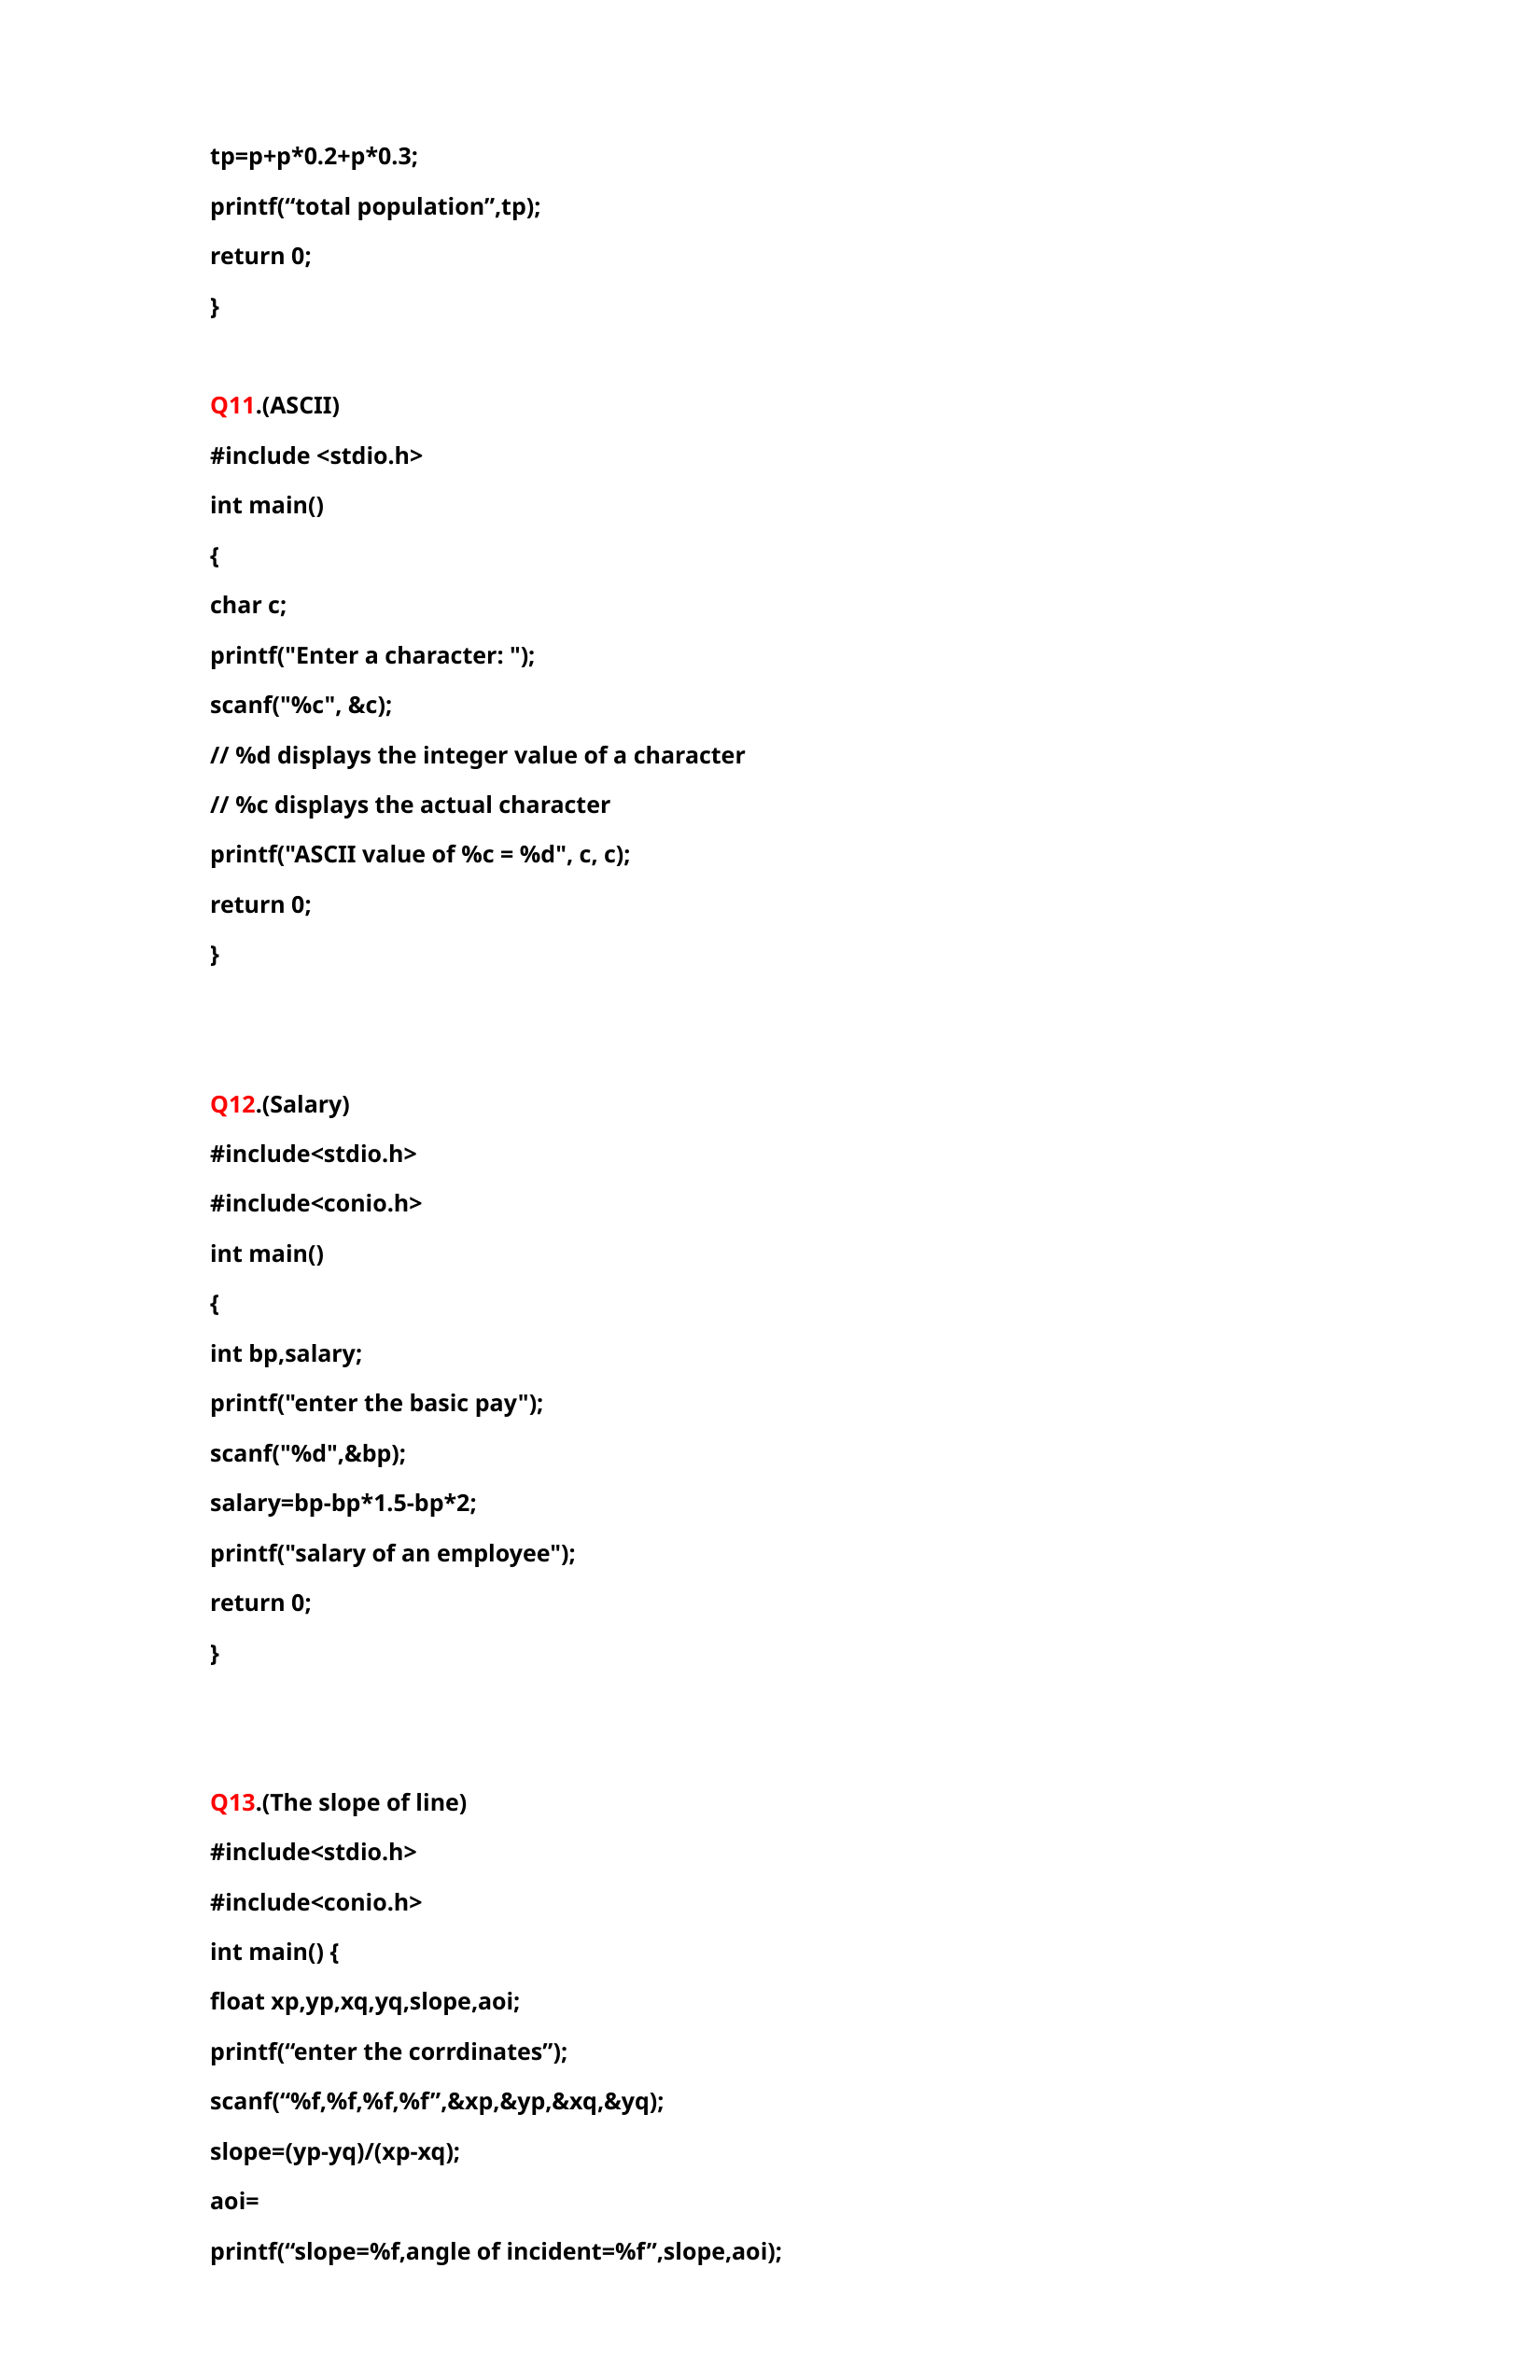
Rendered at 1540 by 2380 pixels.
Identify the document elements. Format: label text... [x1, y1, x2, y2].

text tp=p+p*0.2+p*0.3; [210, 140, 1400, 172]
text scanf(“%f,%f,%f,%f”,&xp,&yp,&xq,&yq); [210, 2085, 1400, 2117]
text printf(“enter the corrdinates”); [210, 2036, 1400, 2067]
text scanf("%c", &c); [210, 689, 1400, 721]
text } [210, 289, 1400, 321]
text // %c displays the actual character [210, 789, 1400, 820]
text int main() [210, 489, 1400, 521]
text printf(“slope=%f,angle of incident=%f”,slope,aoi); [210, 2234, 1400, 2266]
text #include<conio.h> [210, 1187, 1400, 1219]
text Q12.(Salary) [210, 1087, 1400, 1119]
text printf(“total population”,tp); [210, 189, 1400, 221]
text // %d displays the integer value of a character [210, 738, 1400, 770]
text slope=(yp-yq)/(xp-xq); [210, 2135, 1400, 2167]
text return 0; [210, 240, 1400, 272]
text printf("Enter a character: "); [210, 638, 1400, 670]
text salary=bp-bp*1.5-bp*2; [210, 1487, 1400, 1519]
text int main() [210, 1238, 1400, 1269]
text } [210, 938, 1400, 970]
text int main() { [210, 1936, 1400, 1967]
text } [210, 1636, 1400, 1668]
text return 0; [210, 889, 1400, 920]
text printf("enter the basic pay"); [210, 1387, 1400, 1419]
text { [210, 1287, 1400, 1319]
text float xp,yp,xq,yq,slope,aoi; [210, 1985, 1400, 2017]
text #include<conio.h> [210, 1885, 1400, 1917]
text #include<stdio.h> [210, 1138, 1400, 1169]
text Q13.(The slope of line) [210, 1785, 1400, 1817]
text char c; [210, 589, 1400, 621]
text aoi= [210, 2185, 1400, 2217]
text int bp,salary; [210, 1337, 1400, 1369]
text { [210, 539, 1400, 571]
text #include <stdio.h> [210, 440, 1400, 471]
text printf("ASCII value of %c = %d", c, c); [210, 838, 1400, 870]
text return 0; [210, 1587, 1400, 1618]
text #include<stdio.h> [210, 1836, 1400, 1868]
text scanf("%d",&bp); [210, 1436, 1400, 1468]
text Q11.(ASCII) [210, 389, 1400, 421]
text printf("salary of an employee"); [210, 1536, 1400, 1568]
